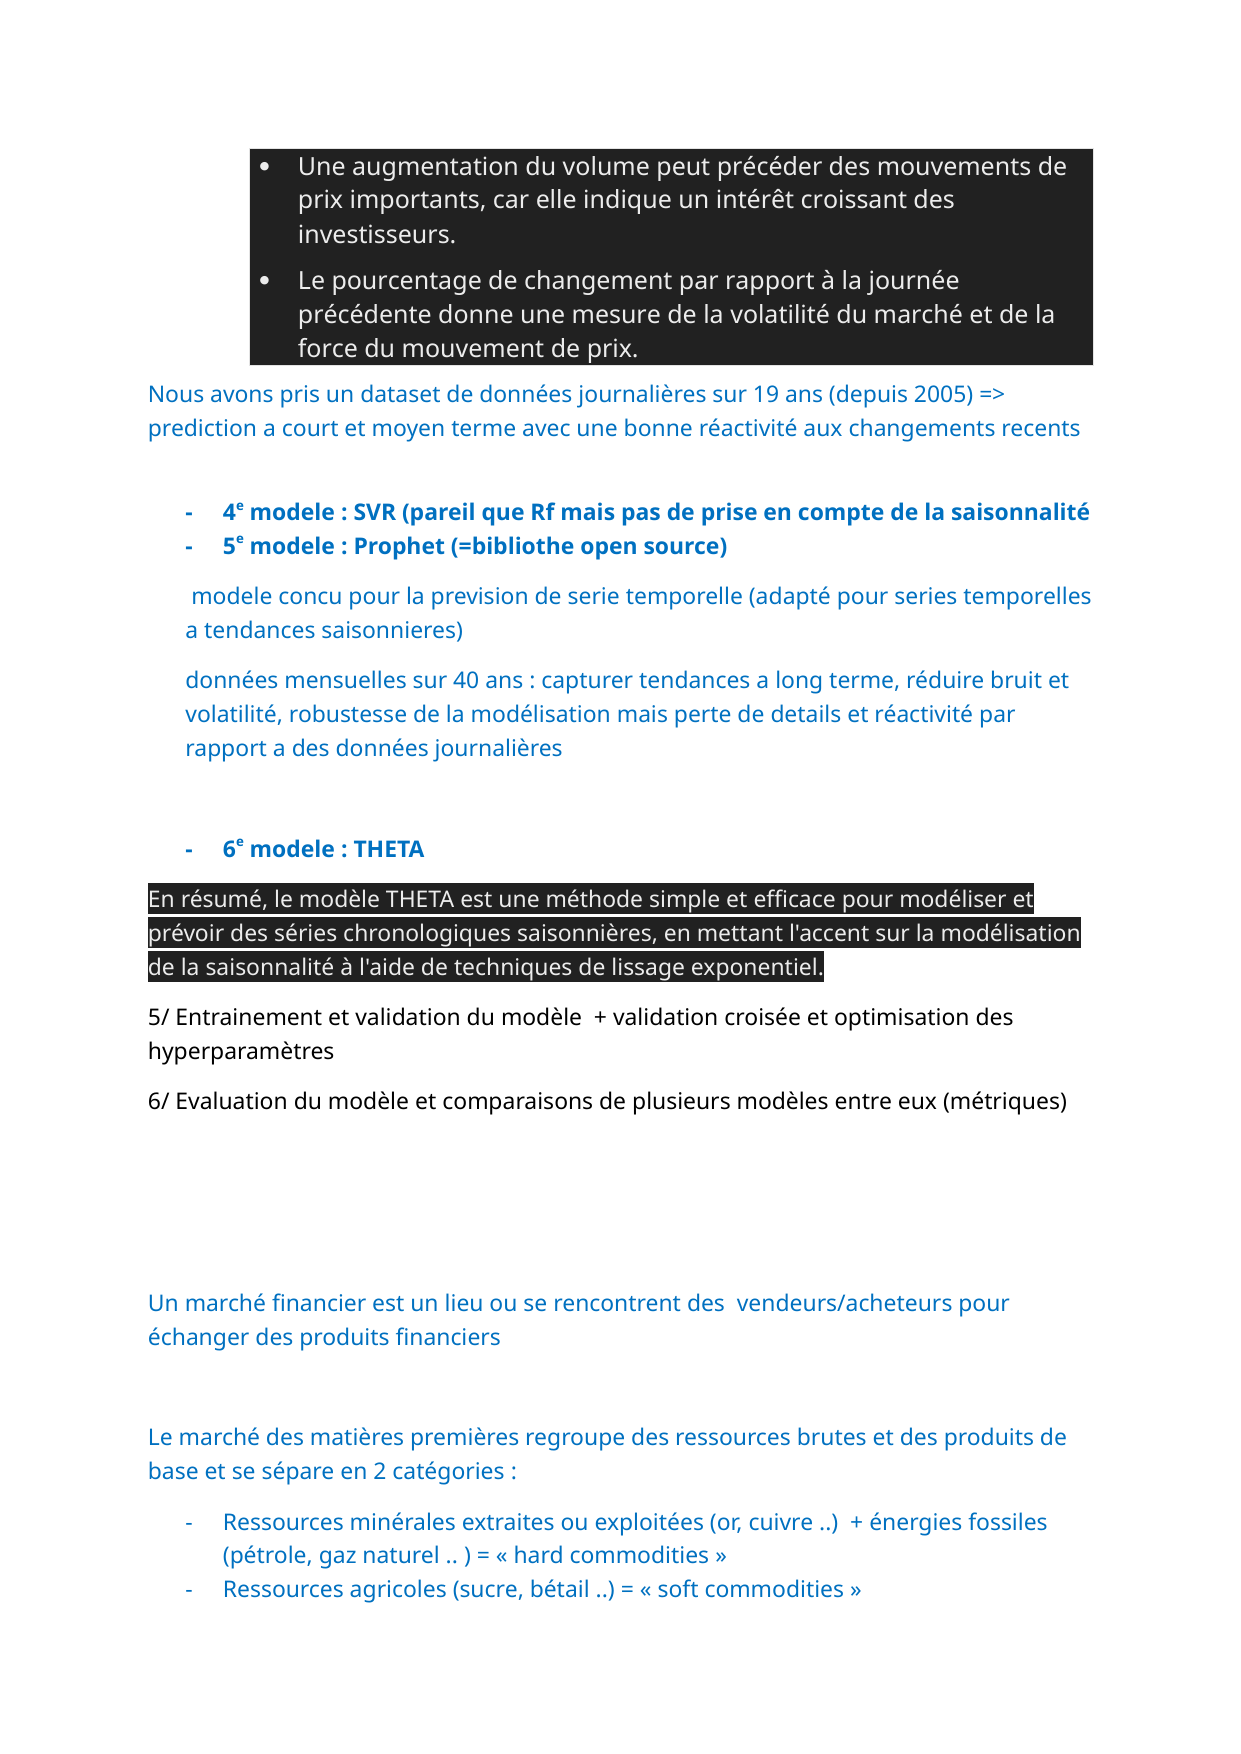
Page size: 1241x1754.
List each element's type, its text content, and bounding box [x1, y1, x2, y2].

list Ressources minérales extraites ou exploitées (or, cuivre ..) + énergies fossiles (pétrole, gaz naturel .. ) = « hard commodities » [185, 1506, 1093, 1571]
text données mensuelles sur 40 ans : capturer tendances a long terme, réduire bruit et volatilité, robustesse de la modélisation mais perte de details et réactivité par rapport a des données journalières [185, 664, 1093, 763]
text Un marché financier est un lieu ou se rencontrent des vendeurs/acheteurs pour échanger des produits financiers [148, 1287, 1093, 1352]
text En résumé, le modèle THETA est une méthode simple et efficace pour modéliser et prévoir des séries chronologiques saisonnières, en mettant l'accent sur la modélisation de la saisonnalité à l'aide de techniques de lissage exponentiel. [148, 883, 1093, 982]
text 5/ Entrainement et validation du modèle + validation croisée et optimisation des hyperparamètres [148, 1001, 1093, 1066]
text Le marché des matières premières regroupe des ressources brutes et des produits de base et se sépare en 2 catégories : [148, 1421, 1093, 1486]
list Ressources agricoles (sucre, bétail ..) = « soft commodities » [185, 1573, 1093, 1604]
list 6e modele : THETA [185, 833, 1093, 864]
list 4e modele : SVR (pareil que Rf mais pas de prise en compte de la saisonnalité [185, 496, 1093, 527]
text 6/ Evaluation du modèle et comparaisons de plusieurs modèles entre eux (métriques) [148, 1085, 1093, 1116]
list Une augmentation du volume peut précéder des mouvements de prix importants, car elle indique un intérêt croissant des investisseurs. [250, 149, 1093, 250]
text modele concu pour la prevision de serie temporelle (adapté pour series temporelles a tendances saisonnieres) [185, 580, 1093, 645]
text Nous avons pris un dataset de données journalières sur 19 ans (depuis 2005) => prediction a court et moyen terme avec une bonne réactivité aux changements recents [148, 378, 1093, 443]
list Le pourcentage de changement par rapport à la journée précédente donne une mesure de la volatilité du marché et de la force du mouvement de prix. [250, 262, 1093, 365]
list 5e modele : Prophet (=bibliothe open source) [185, 530, 1093, 561]
